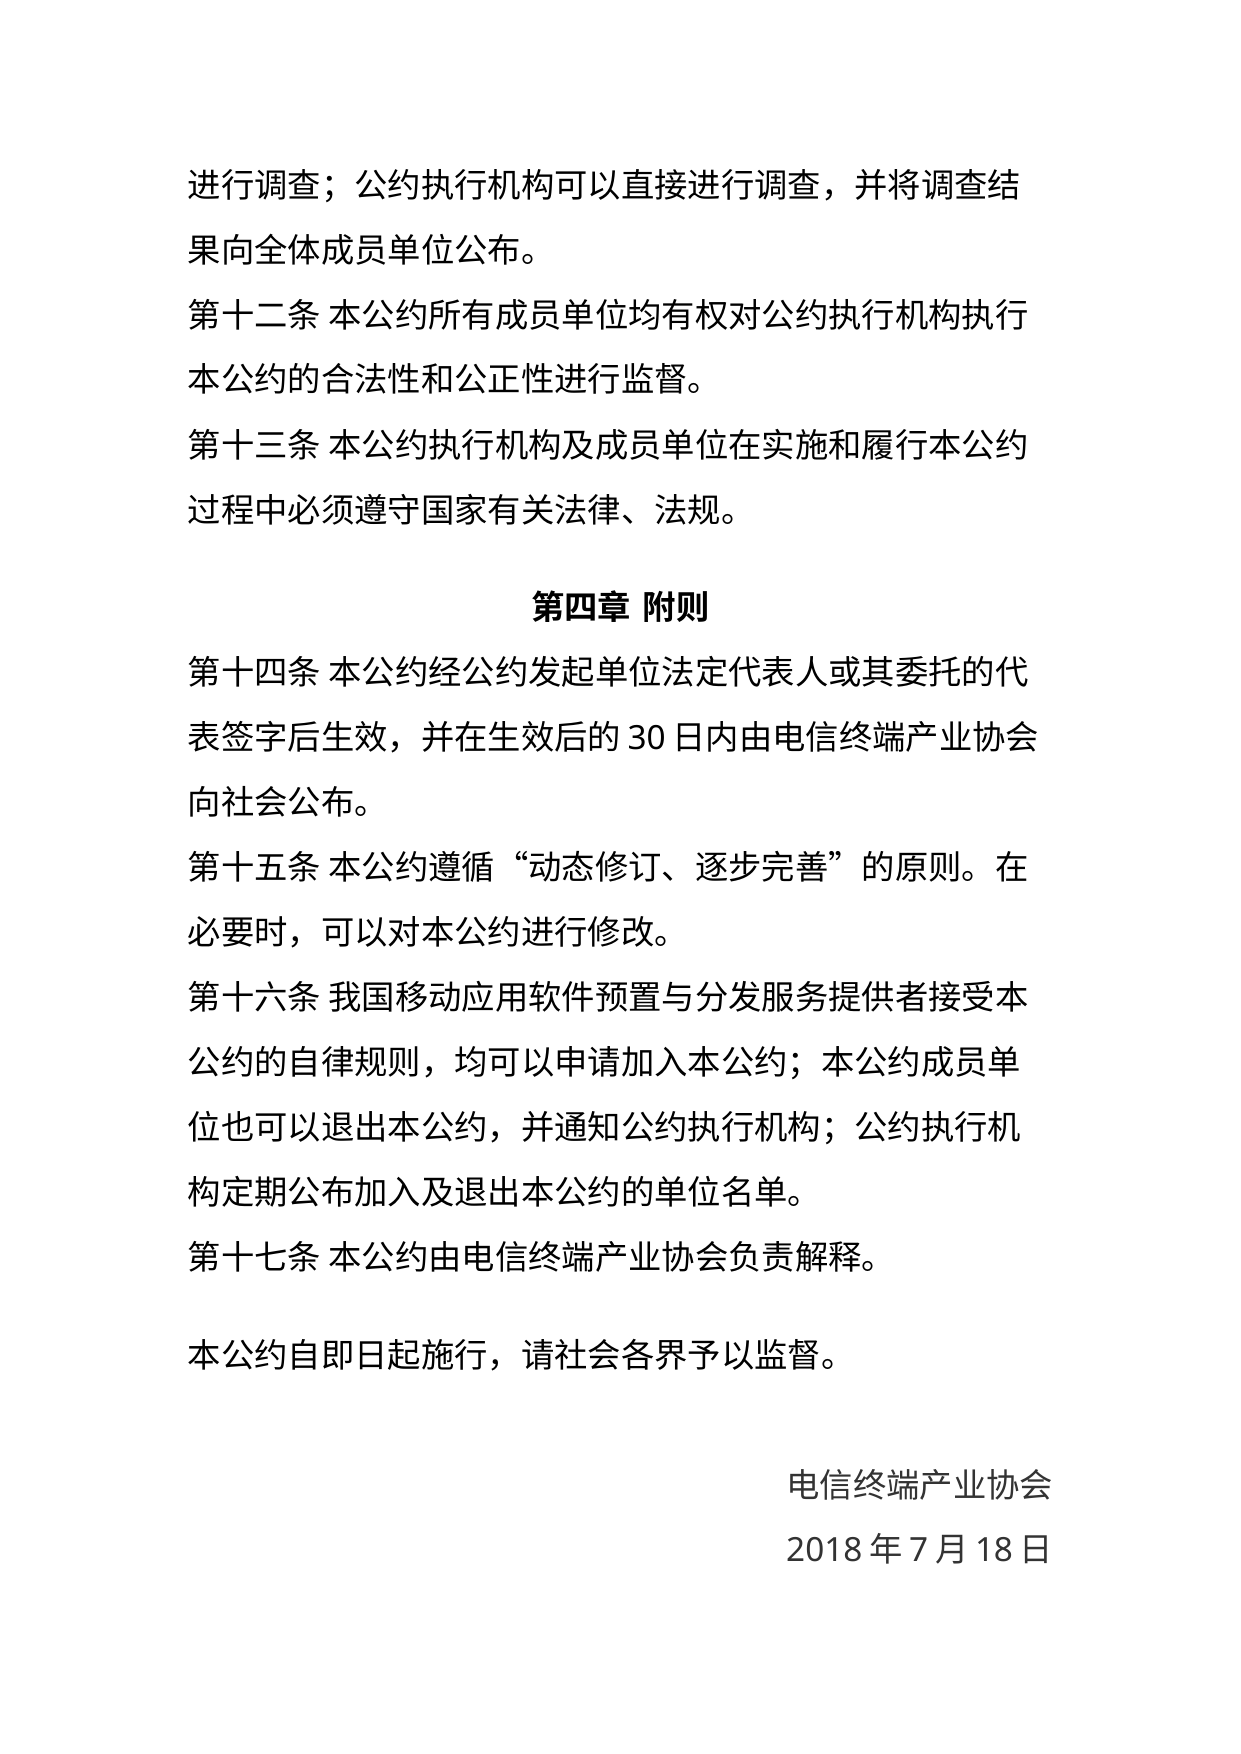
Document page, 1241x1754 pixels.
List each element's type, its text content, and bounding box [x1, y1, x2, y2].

list 本公约由电信终端产业协会负责解释。 [187, 1222, 1053, 1287]
text 2018年7月18日 [187, 1515, 1053, 1580]
list 我国移动应用软件预置与分发服务提供者接受本公约的自律规则，均可以申请加入本公约；本公约成员单位也可以退出本公约，并通知公约执行机构；公约执行机构定期公布加入及退出本公约的单位名单。 [187, 962, 1053, 1222]
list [187, 150, 1053, 280]
list 本公约执行机构及成员单位在实施和履行本公约过程中必须遵守国家有关法律、法规。 [187, 410, 1053, 540]
list 本公约所有成员单位均有权对公约执行机构执行本公约的合法性和公正性进行监督。 [187, 280, 1053, 410]
text 本公约自即日起施行，请社会各界予以监督。 [187, 1320, 1053, 1385]
list 附则 [187, 572, 1053, 637]
list 本公约遵循“动态修订、逐步完善”的原则。在必要时，可以对本公约进行修改。 [187, 832, 1053, 962]
text 电信终端产业协会 [187, 1450, 1053, 1515]
list 本公约经公约发起单位法定代表人或其委托的代表签字后生效，并在生效后的30日内由电信终端产业协会向社会公布。 [187, 637, 1053, 832]
